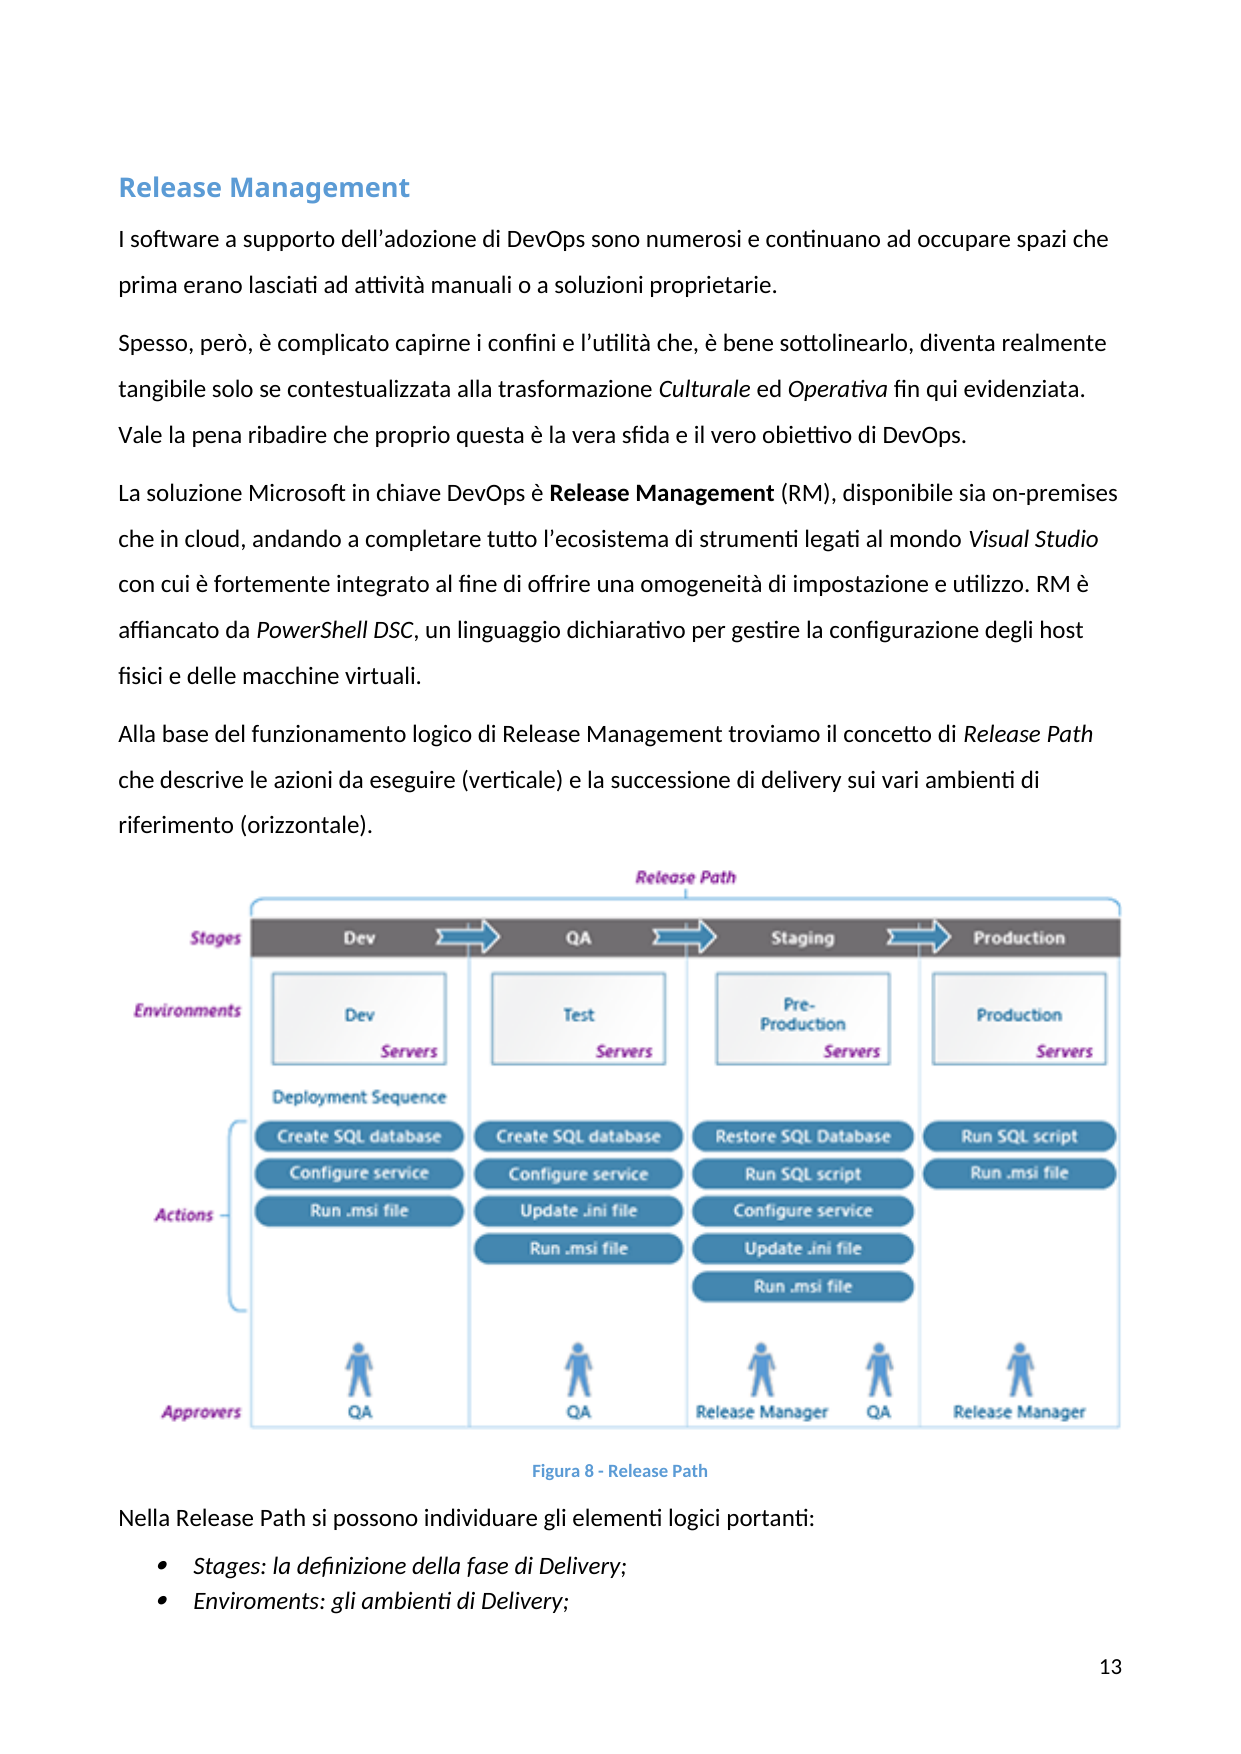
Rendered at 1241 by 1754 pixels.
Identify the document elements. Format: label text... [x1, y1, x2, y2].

text I software a supporto dell’adozione di DevOps sono numerosi e continuano ad occupare spazi che prima erano lasciati ad attività manuali o a soluzioni proprietarie. [118, 223, 1122, 299]
list Stages: la definizione della fase di Delivery; [156, 1550, 1122, 1581]
text Alla base del funzionamento logico di Release Management troviamo il concetto di Release Path che descrive le azioni da eseguire (verticale) e la successione di delivery sui vari ambienti di riferimento (orizzontale). [118, 718, 1122, 840]
picture [118, 867, 1123, 1432]
subtitle Release Management [118, 168, 1122, 205]
text Spesso, però, è complicato capirne i confini e l’utilità che, è bene sottolinearlo, diventa realmente tangibile solo se contestualizzata alla trasformazione Culturale ed Operativa fin qui evidenziata. Vale la pena ribadire che proprio questa è la vera sfida e il vero obiettivo di DevOps. [118, 327, 1122, 449]
text Figura 8 - Release Path [118, 1459, 1122, 1482]
text Nella Release Path si possono individuare gli elementi logici portanti: [118, 1503, 1122, 1533]
list Enviroments: gli ambienti di Delivery; [156, 1585, 1122, 1616]
text La soluzione Microsoft in chiave DevOps è Release Management (RM), disponibile sia on-premises che in cloud, andando a completare tutto l’ecosistema di strumenti legati al mondo Visual Studio con cui è fortemente integrato al fine di offrire una omogeneità di impostazione e utilizzo. RM è affiancato da PowerShell DSC, un linguaggio dichiarativo per gestire la configurazione degli host fisici e delle macchine virtuali. [118, 477, 1122, 690]
